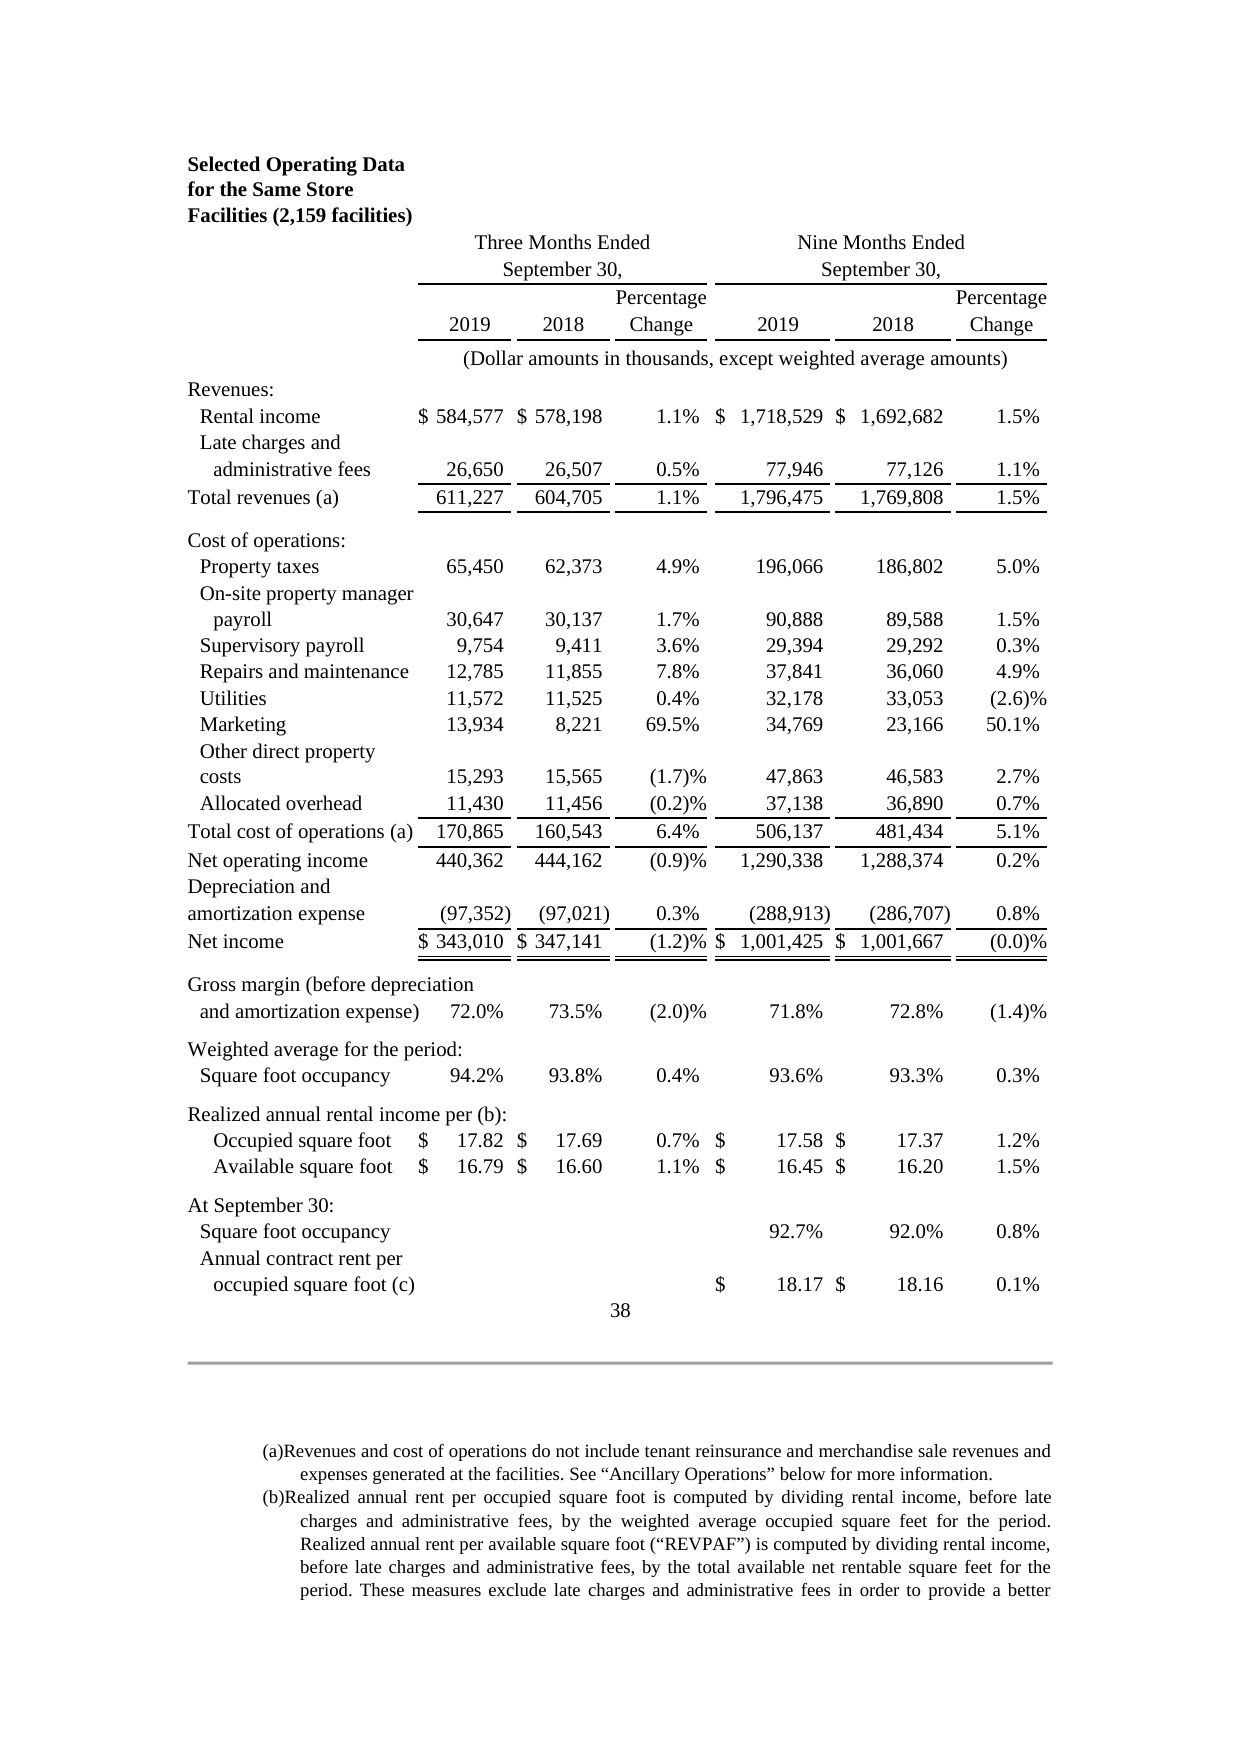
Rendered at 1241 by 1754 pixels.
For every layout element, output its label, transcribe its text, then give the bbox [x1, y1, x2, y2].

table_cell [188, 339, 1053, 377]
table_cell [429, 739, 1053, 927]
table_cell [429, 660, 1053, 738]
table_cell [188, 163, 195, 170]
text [262, 1486, 1053, 1601]
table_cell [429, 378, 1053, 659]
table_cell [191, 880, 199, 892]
text (a)Revenues and cost of operations do not include tenant reinsurance and merchandise sale revenues and expenses generated at the facilities. See “Ancillary Operations” below for more information. [262, 1440, 1053, 1484]
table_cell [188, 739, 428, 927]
text 38 [187, 1298, 1053, 1322]
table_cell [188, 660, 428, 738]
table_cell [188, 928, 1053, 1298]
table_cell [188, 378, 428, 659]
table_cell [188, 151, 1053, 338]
